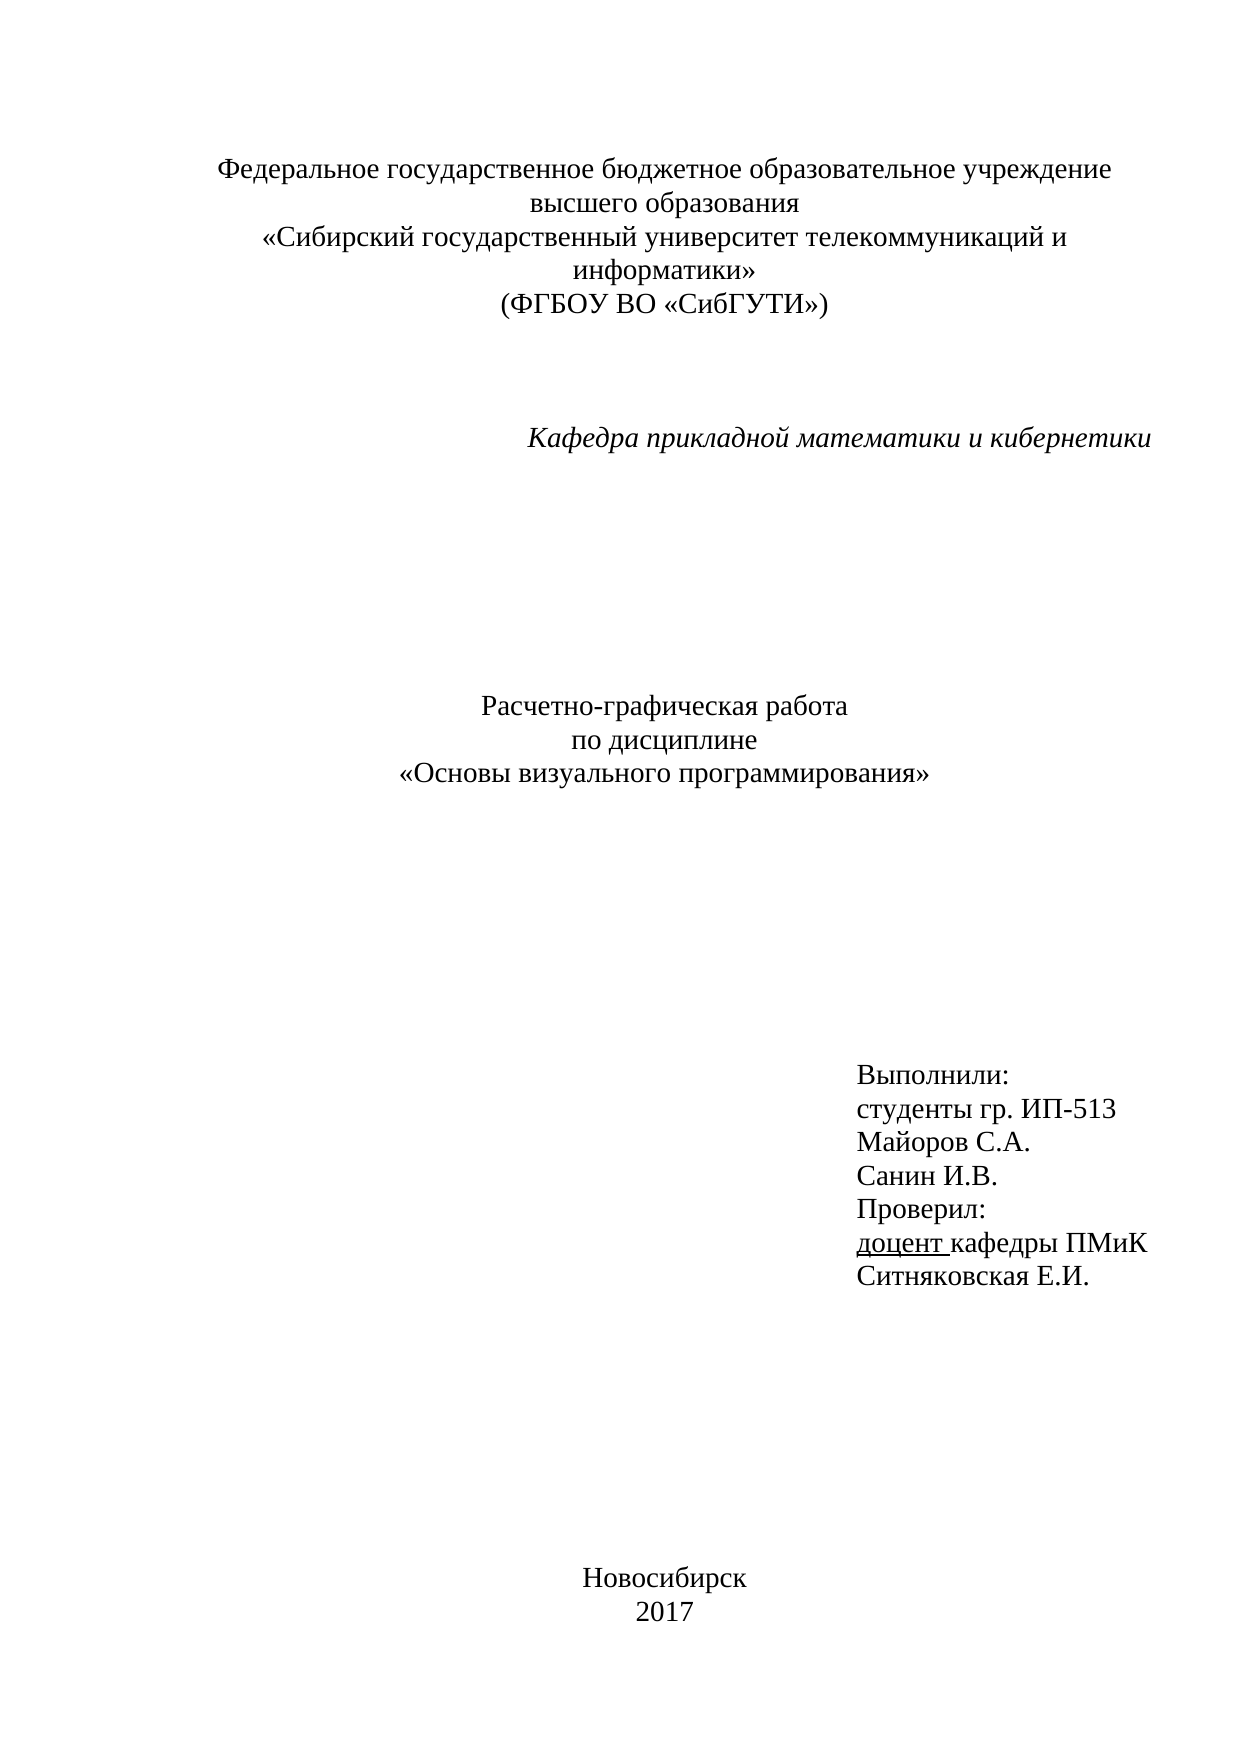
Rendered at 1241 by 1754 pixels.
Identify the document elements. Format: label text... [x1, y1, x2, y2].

text Федеральное государственное бюджетное образовательное учреждение [177, 152, 1152, 185]
text Майоров С.А. [856, 1124, 1152, 1158]
text Ситняковская Е.И. [856, 1258, 1152, 1292]
text по дисциплине [177, 722, 1152, 755]
text доцент кафедры ПМиК [856, 1225, 1152, 1258]
text «Сибирский государственный университет телекоммуникаций и информатики» [177, 219, 1152, 286]
text Санин И.В. [856, 1158, 1152, 1191]
text Выполнили: [856, 1057, 1152, 1091]
text Расчетно-графическая работа [177, 688, 1152, 722]
text (ФГБОУ ВО «СибГУТИ») [177, 286, 1152, 319]
text высшего образования [177, 185, 1152, 219]
text Проверил: [856, 1191, 1152, 1225]
text Новосибирск [177, 1560, 1152, 1594]
text студенты гр. ИП-513 [856, 1091, 1152, 1124]
text «Основы визуального программирования» [177, 755, 1152, 789]
text 2017 [177, 1594, 1152, 1627]
text Кафедра прикладной математики и кибернетики [177, 420, 1152, 453]
